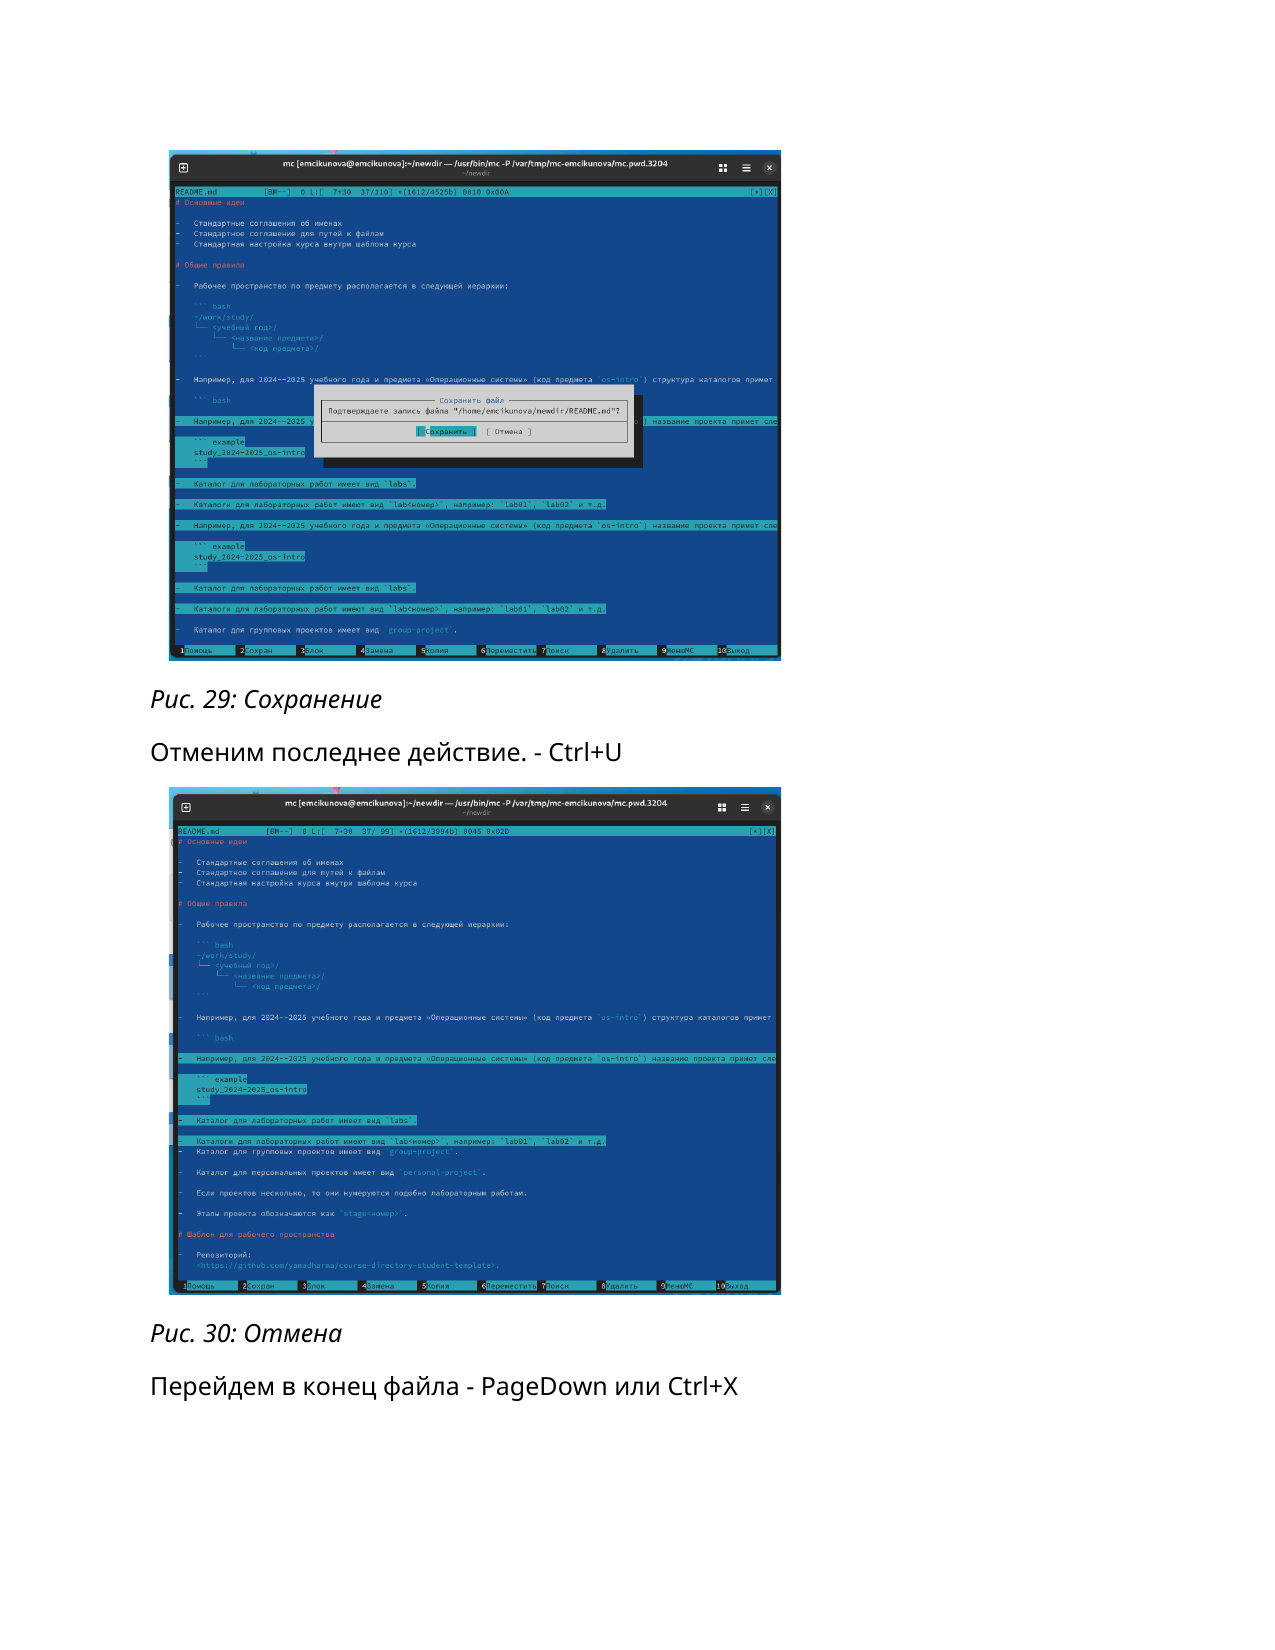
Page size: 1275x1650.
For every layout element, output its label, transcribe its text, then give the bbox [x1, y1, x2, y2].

text Рис. 29: Сохранение [150, 682, 1125, 716]
text Перейдем в конец файла - PageDown или Ctrl+X [150, 1368, 1125, 1402]
picture [168, 150, 782, 661]
text Рис. 30: Отмена [150, 1316, 1125, 1350]
picture [168, 787, 782, 1295]
text Отменим последнее действие. - Ctrl+U [150, 734, 1125, 768]
